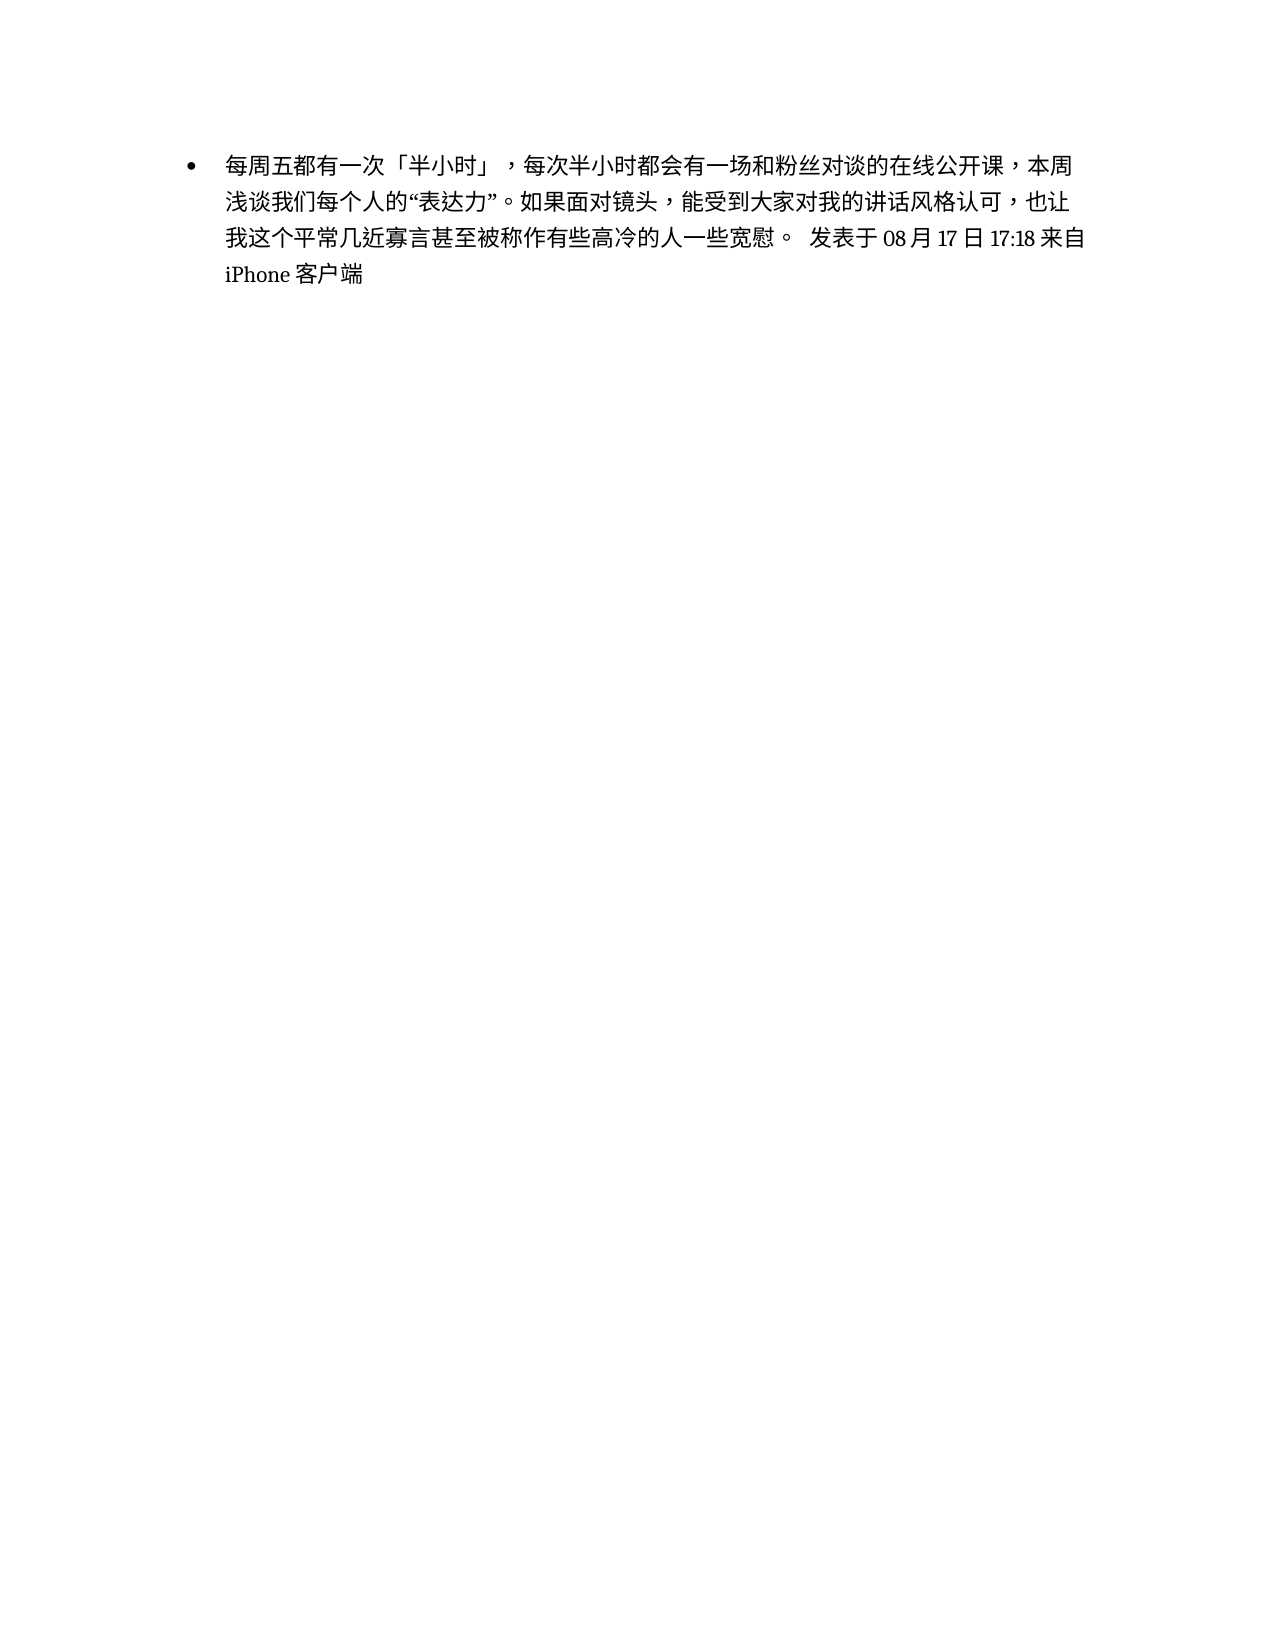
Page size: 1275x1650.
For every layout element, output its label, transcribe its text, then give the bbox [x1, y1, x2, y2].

list 每周五都有一次「半小时」，每次半小时都会有一场和粉丝对谈的在线公开课，本周浅谈我们每个人的“表达力”。如果面对镜头，能受到大家对我的讲话风格认可，也让我这个平常几近寡言甚至被称作有些高冷的人一些宽慰。 发表于08月17日 17:18 来自iPhone客户端 [187, 150, 1087, 289]
